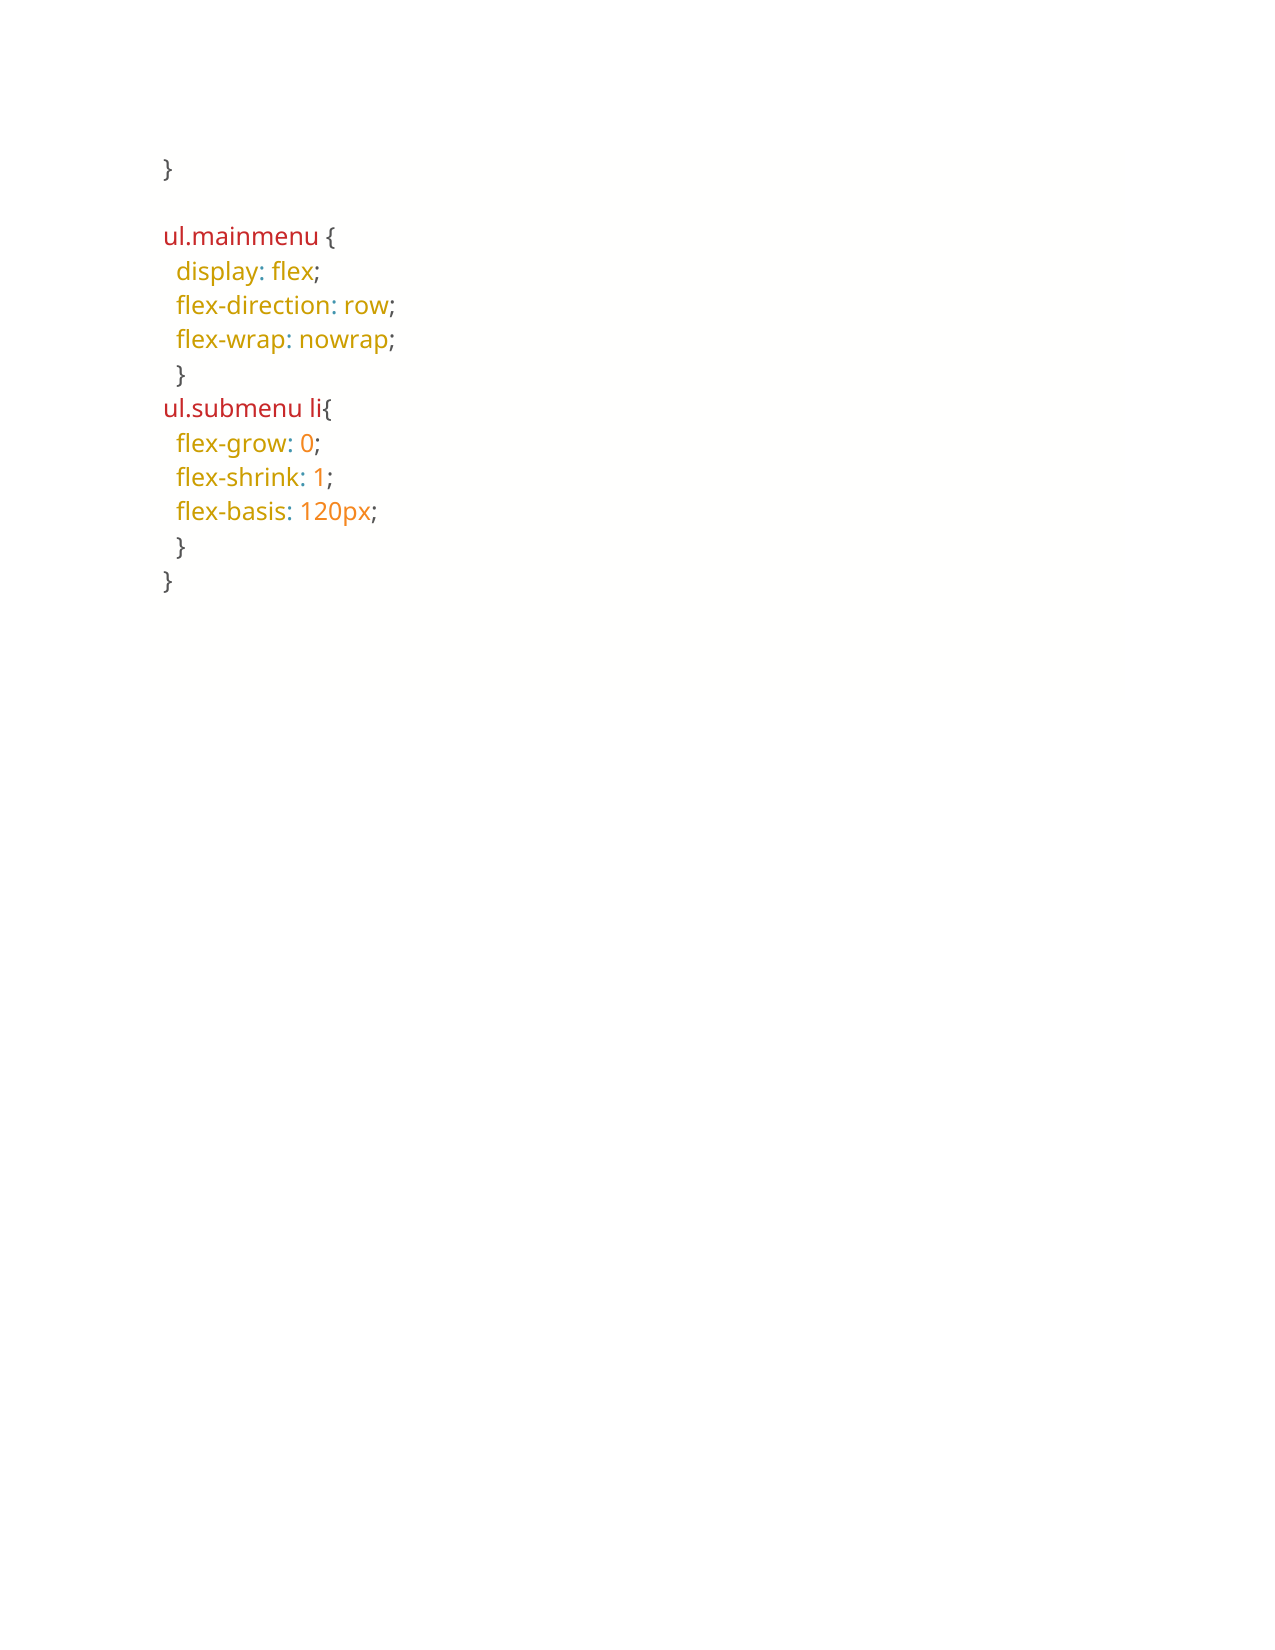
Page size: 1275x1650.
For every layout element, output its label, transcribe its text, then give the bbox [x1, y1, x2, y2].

text } [150, 356, 1125, 391]
text flex-direction: row; [150, 287, 1125, 322]
text flex-shrink: 1; [150, 459, 1125, 494]
text flex-grow: 0; [150, 425, 1125, 459]
text ul.submenu li{ [150, 391, 1125, 425]
text ul.mainmenu { [150, 219, 1125, 253]
text flex-basis: 120px; [150, 494, 1125, 528]
text display: flex; [150, 253, 1125, 287]
text } [150, 528, 1125, 562]
text } [150, 150, 1125, 184]
text flex-wrap: nowrap; [150, 322, 1125, 356]
text } [150, 562, 1125, 597]
